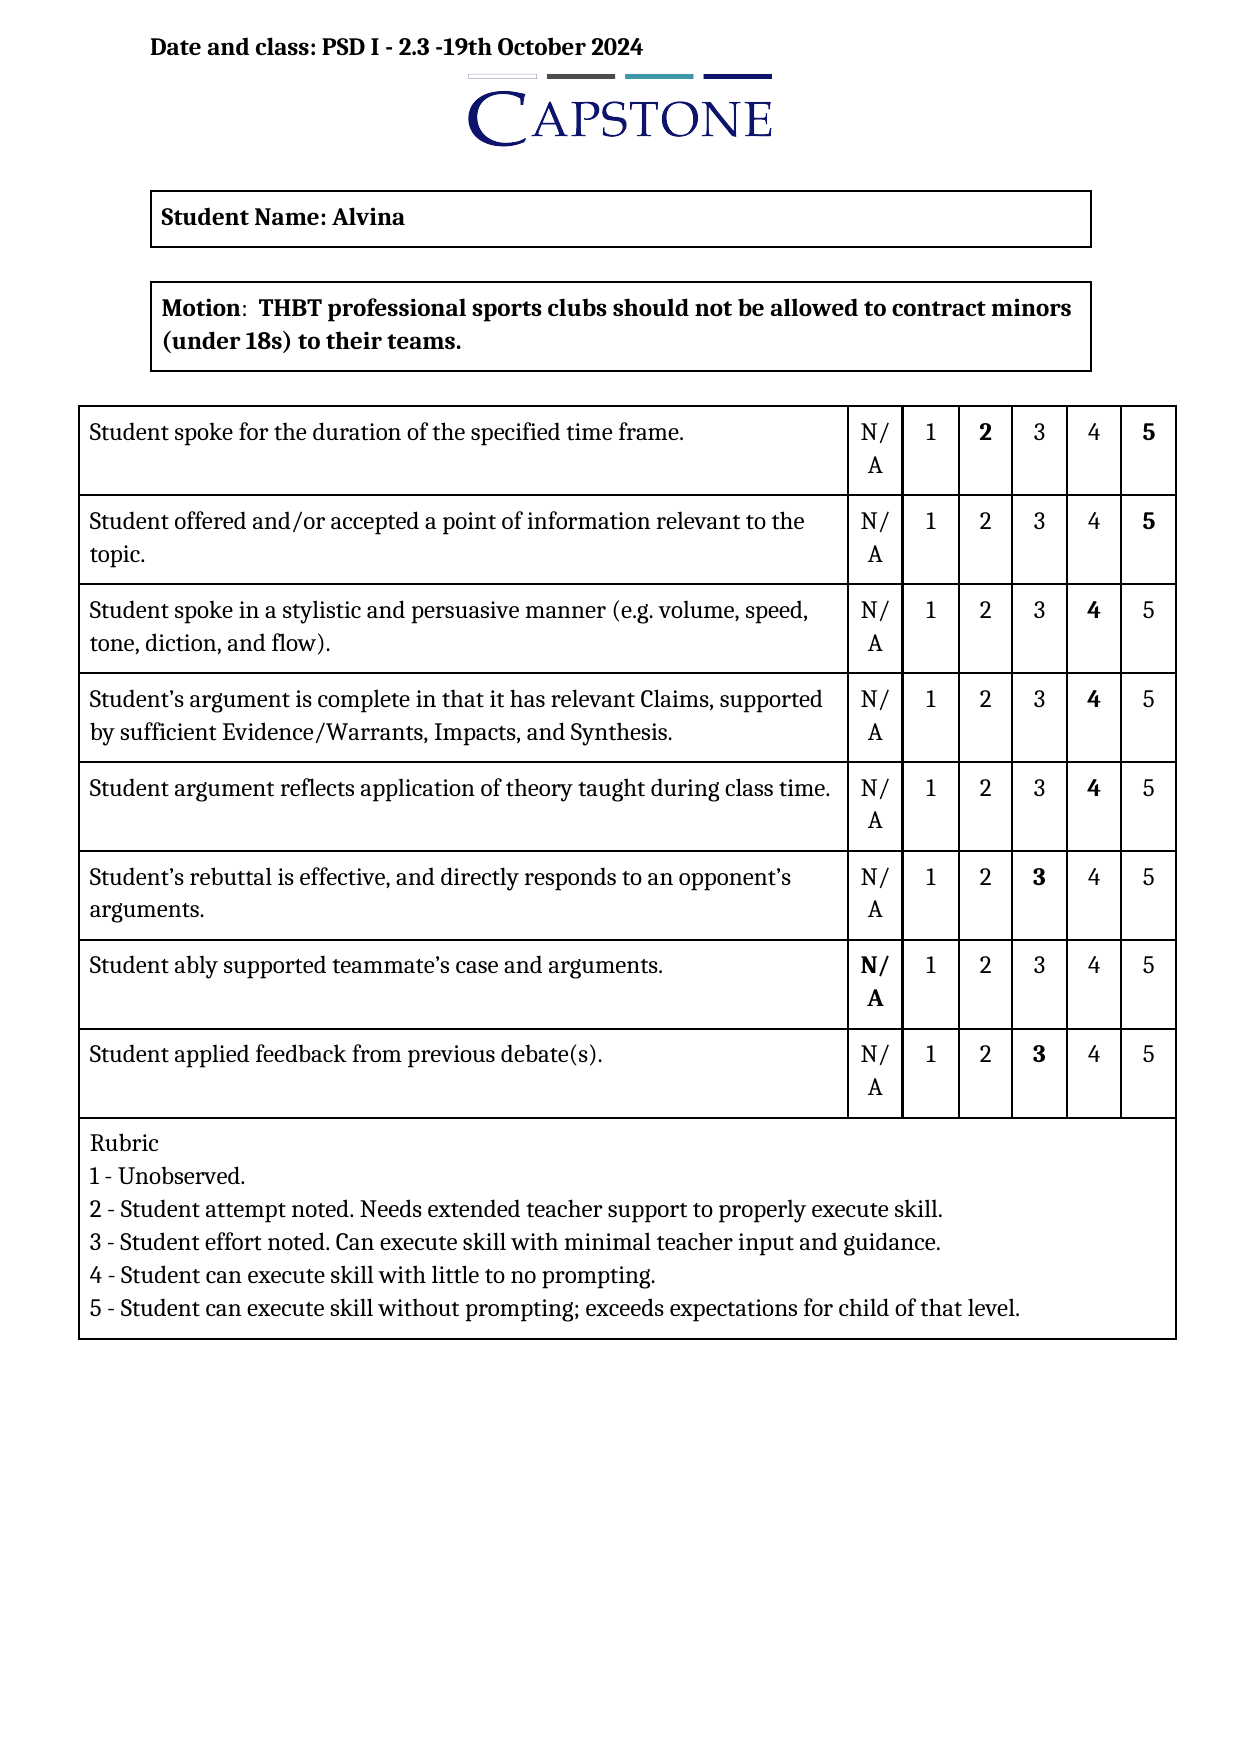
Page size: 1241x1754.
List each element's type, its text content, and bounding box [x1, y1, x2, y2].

table_header Student Name: Alvina [152, 192, 1090, 246]
table_cell 4 [1068, 674, 1120, 761]
table_cell 3 [1013, 852, 1066, 939]
table_cell 5 [1122, 763, 1175, 850]
table_header Student spoke for the duration of the specified time frame. [80, 407, 847, 494]
table_cell 4 [1068, 763, 1120, 850]
table_cell 4 [1068, 585, 1120, 672]
table_header 5 [1122, 407, 1175, 494]
table_cell N/A [849, 763, 901, 850]
table_cell Student’s rebuttal is effective, and directly responds to an opponent’s arguments. [80, 852, 847, 939]
table_cell 2 [960, 496, 1011, 583]
table_cell 1 [904, 585, 958, 672]
table_cell 3 [1013, 763, 1066, 850]
table_cell N/A [849, 674, 901, 761]
table_cell 5 [1122, 496, 1175, 583]
table_cell 1 [904, 674, 958, 761]
table_cell Student offered and/or accepted a point of information relevant to the topic. [80, 496, 847, 583]
table_cell 2 [960, 1030, 1011, 1117]
table_cell Student ably supported teammate’s case and arguments. [80, 941, 847, 1028]
table_cell 4 [1068, 941, 1120, 1028]
table_cell 3 [1013, 496, 1066, 583]
table_cell 5 [1122, 674, 1175, 761]
table_cell 4 [1068, 852, 1120, 939]
table_cell Student applied feedback from previous debate(s). [80, 1030, 847, 1117]
table_cell 1 [904, 496, 958, 583]
table_header 3 [1013, 407, 1066, 494]
table_header 1 [904, 407, 958, 494]
table_cell 1 [904, 1030, 958, 1117]
table_cell 2 [960, 763, 1011, 850]
table_cell 5 [1122, 941, 1175, 1028]
table_cell 3 [1013, 585, 1066, 672]
table_cell 5 [1122, 852, 1175, 939]
picture [460, 66, 781, 153]
table_header Motion: THBT professional sports clubs should not be allowed to contract minors (under 18s) to their teams. [152, 283, 1090, 370]
table_cell 2 [960, 941, 1011, 1028]
table_cell 5 [1122, 585, 1175, 672]
table_cell 4 [1068, 496, 1120, 583]
table_cell 2 [960, 852, 1011, 939]
table_cell 3 [1013, 674, 1066, 761]
table_cell Student argument reflects application of theory taught during class time. [80, 763, 847, 850]
table_cell Student spoke in a stylistic and persuasive manner (e.g. volume, speed, tone, diction, and flow). [80, 585, 847, 672]
table_cell N/A [849, 1030, 901, 1117]
table_cell N/A [849, 941, 901, 1028]
table_cell N/A [849, 852, 901, 939]
table_cell 1 [904, 763, 958, 850]
table_header 4 [1068, 407, 1120, 494]
table_cell 4 [1068, 1030, 1120, 1117]
table_cell Rubric 1 - Unobserved. 2 - Student attempt noted. Needs extended teacher support to properly execute skill. 3 - Student effort noted. Can execute skill with minimal teacher input and guidance. 4 - Student can execute skill with little to no prompting. 5 - Student can execute skill without prompting; exceeds expectations for child of that level. [80, 1119, 1175, 1338]
table_header N/A [849, 407, 901, 494]
table_cell 2 [960, 674, 1011, 761]
table_cell N/A [849, 585, 901, 672]
table_cell 3 [1013, 1030, 1066, 1117]
table_cell 3 [1013, 941, 1066, 1028]
table_cell N/A [849, 496, 901, 583]
table_cell 2 [960, 585, 1011, 672]
table_cell 1 [904, 852, 958, 939]
table_header 2 [960, 407, 1011, 494]
table_cell 5 [1122, 1030, 1175, 1117]
table_cell 1 [904, 941, 958, 1028]
table_cell Student’s argument is complete in that it has relevant Claims, supported by sufficient Evidence/Warrants, Impacts, and Synthesis. [80, 674, 847, 761]
